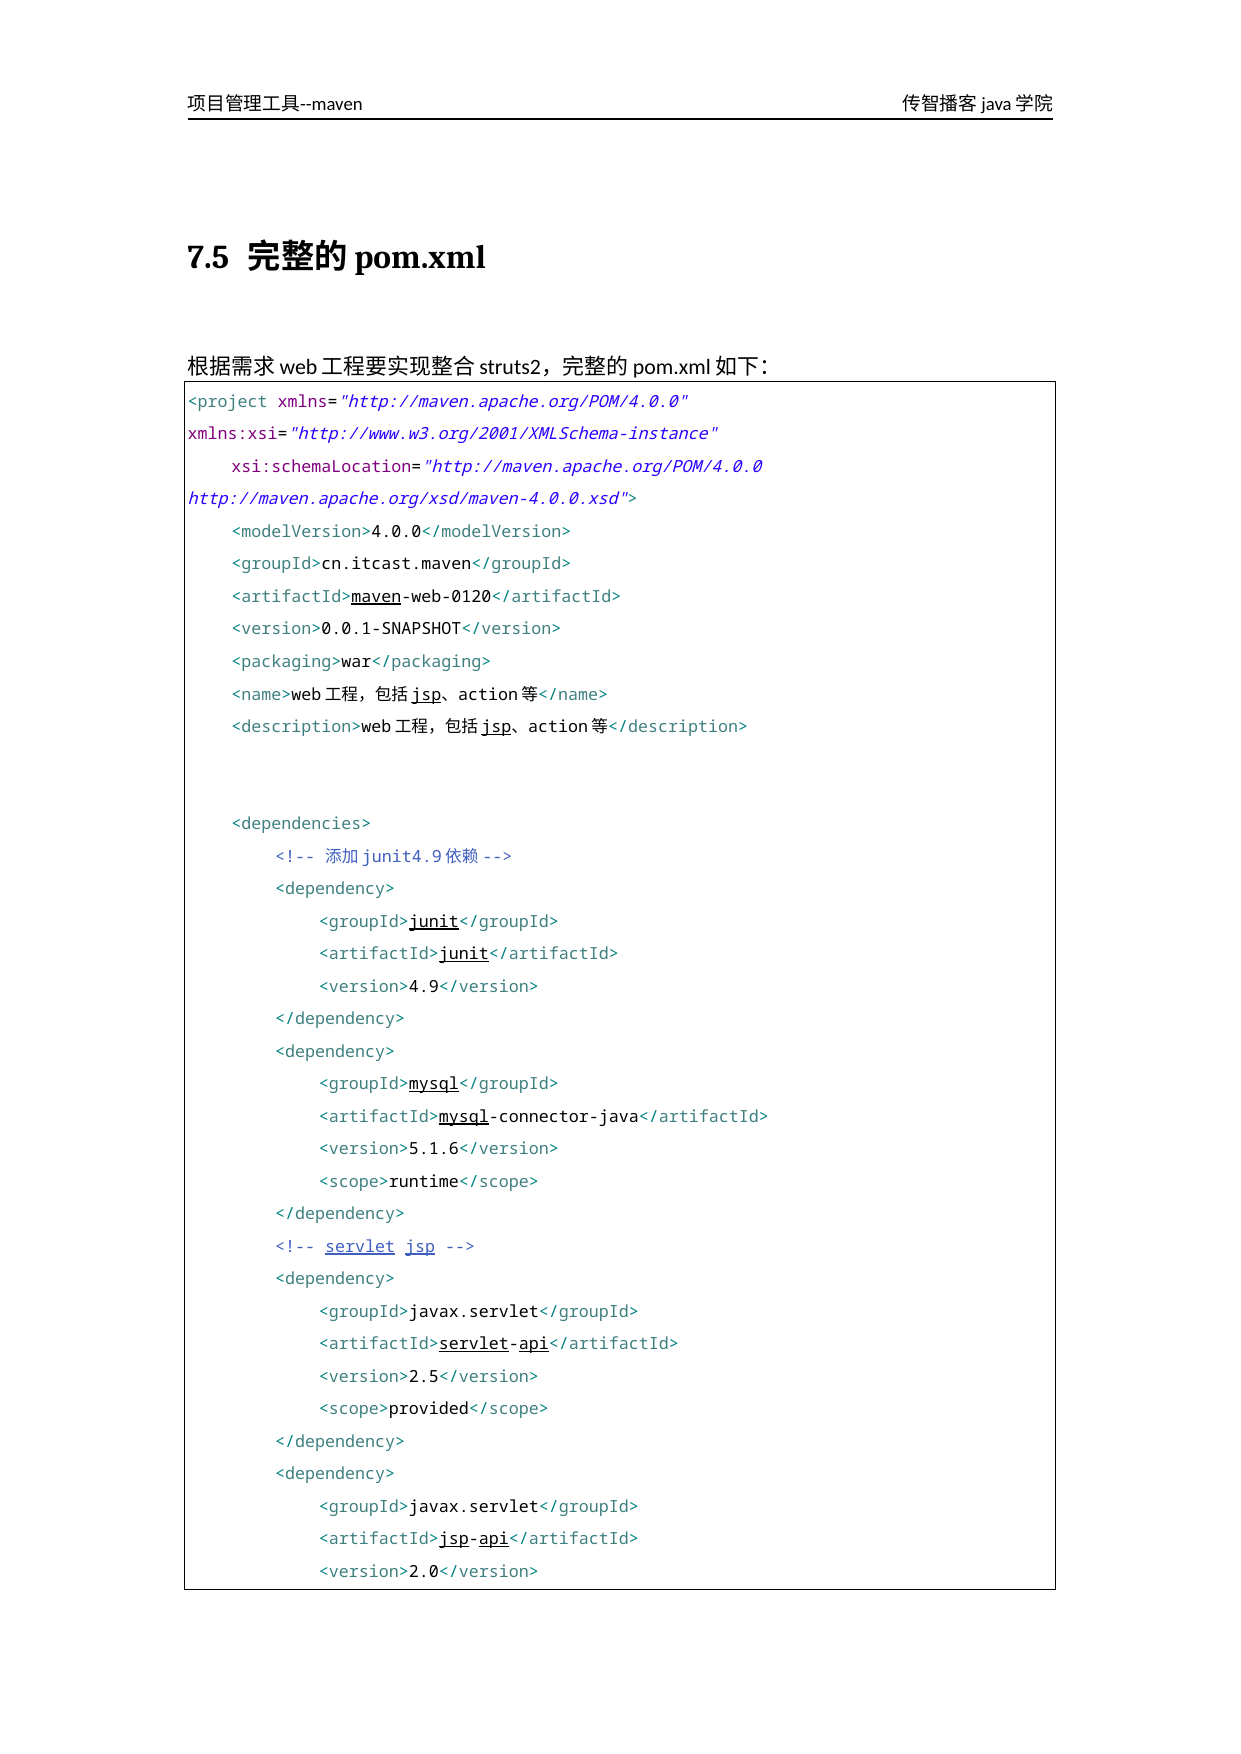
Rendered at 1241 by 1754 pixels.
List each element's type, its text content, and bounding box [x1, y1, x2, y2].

text <modelVersion>4.0.0</modelVersion> [187, 514, 1053, 547]
subtitle 完整的pom.xml [187, 222, 1053, 287]
text </dependency> [187, 1002, 1053, 1034]
text <packaging>war</packaging> [187, 644, 1053, 677]
text <!-- servlet jsp --> [187, 1229, 1053, 1262]
text <dependency> [187, 1034, 1053, 1067]
text <description>web工程，包括jsp、action等</description> [187, 709, 1053, 742]
text <version>2.0</version> [185, 1551, 1055, 1589]
text <artifactId>jsp-api</artifactId> [187, 1522, 1053, 1551]
text <artifactId>servlet-api</artifactId> [187, 1327, 1053, 1359]
text <groupId>cn.itcast.maven</groupId> [187, 547, 1053, 579]
text <version>2.5</version> [187, 1359, 1053, 1392]
text <version>5.1.6</version> [187, 1132, 1053, 1164]
text <!-- 添加junit4.9依赖 --> [187, 839, 1053, 872]
text <groupId>javax.servlet</groupId> [187, 1489, 1053, 1522]
text <groupId>mysql</groupId> [187, 1067, 1053, 1099]
text <dependencies> [187, 807, 1053, 839]
text <name>web工程，包括jsp、action等</name> [187, 677, 1053, 709]
text </dependency> [187, 1197, 1053, 1229]
text <groupId>javax.servlet</groupId> [187, 1294, 1053, 1327]
text <dependency> [187, 872, 1053, 904]
text <dependency> [187, 1262, 1053, 1294]
text <project xmlns="http://maven.apache.org/POM/4.0.0" xmlns:xsi="http://www.w3.org/2001/XMLSchema-instance" [185, 382, 1055, 449]
text <artifactId>junit</artifactId> [187, 937, 1053, 969]
text </dependency> [187, 1424, 1053, 1457]
text <scope>provided</scope> [187, 1392, 1053, 1424]
text <scope>runtime</scope> [187, 1164, 1053, 1197]
text <groupId>junit</groupId> [187, 904, 1053, 937]
text <artifactId>mysql-connector-java</artifactId> [187, 1099, 1053, 1132]
text <dependency> [187, 1457, 1053, 1489]
text 根据需求web工程要实现整合struts2，完整的pom.xml如下： [187, 349, 1053, 381]
text <version>4.9</version> [187, 969, 1053, 1002]
text xsi:schemaLocation="http://maven.apache.org/POM/4.0.0 http://maven.apache.org/xsd/maven-4.0.0.xsd"> [187, 449, 1053, 514]
text <artifactId>maven-web-0120</artifactId> [187, 579, 1053, 612]
text <version>0.0.1-SNAPSHOT</version> [187, 612, 1053, 644]
